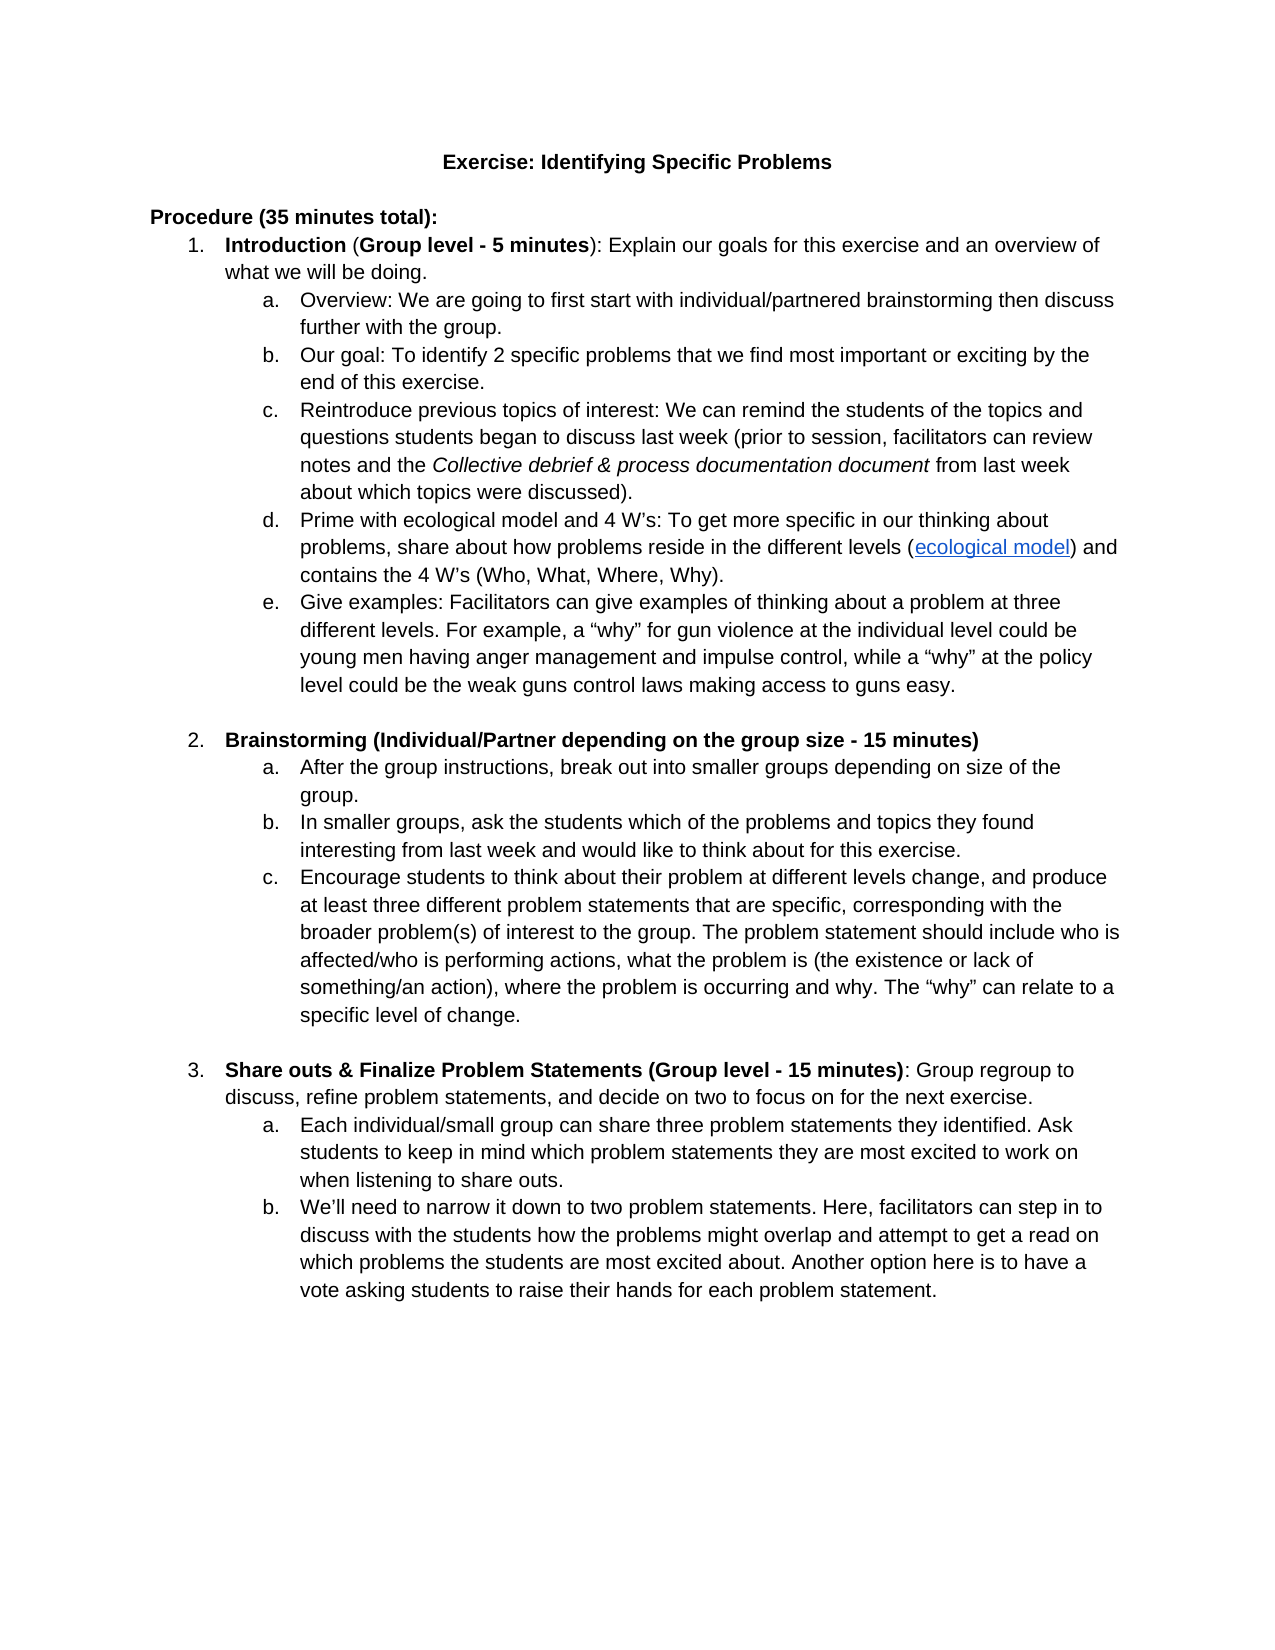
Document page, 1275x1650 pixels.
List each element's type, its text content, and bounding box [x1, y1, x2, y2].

text Exercise: Identifying Specific Problems [150, 150, 1125, 174]
text Procedure (35 minutes total): [150, 205, 1125, 229]
list Give examples: Facilitators can give examples of thinking about a problem at three different levels. For example, a “why” for gun violence at the individual level could be young men having anger management and impulse control, while a “why” at the policy level could be the weak guns control laws making access to guns easy. [262, 590, 1125, 696]
list In smaller groups, ask the students which of the problems and topics they found interesting from last week and would like to think about for this exercise. [262, 810, 1125, 861]
list Overview: We are going to first start with individual/partnered brainstorming then discuss further with the group. [262, 287, 1125, 339]
list Introduction (Group level - 5 minutes): Explain our goals for this exercise and an overview of what we will be doing. [187, 232, 1125, 284]
list Share outs & Finalize Problem Statements (Group level - 15 minutes): Group regroup to discuss, refine problem statements, and decide on two to focus on for the next exercise. [187, 1057, 1125, 1109]
list Encourage students to think about their problem at different levels change, and produce at least three different problem statements that are specific, corresponding with the broader problem(s) of interest to the group. The problem statement should include who is affected/who is performing actions, what the problem is (the existence or lack of something/an action), where the problem is occurring and why. The “why” can relate to a specific level of change. [262, 865, 1125, 1026]
list Reintroduce previous topics of interest: We can remind the students of the topics and questions students began to discuss last week (prior to session, facilitators can review notes and the Collective debrief & process documentation document from last week about which topics were discussed). [262, 397, 1125, 504]
list Each individual/small group can share three problem statements they identified. Ask students to keep in mind which problem statements they are most excited to work on when listening to share outs. [262, 1112, 1125, 1191]
list We’ll need to narrow it down to two problem statements. Here, facilitators can step in to discuss with the students how the problems might overlap and attempt to get a read on which problems the students are most excited about. Another option here is to have a vote asking students to raise their hands for each problem statement. [262, 1195, 1125, 1301]
list Prime with ecological model and 4 W’s: To get more specific in our thinking about problems, share about how problems reside in the different levels (ecological model) and contains the 4 W’s (Who, What, Where, Why). [262, 507, 1125, 586]
list Our goal: To identify 2 specific problems that we find most important or exciting by the end of this exercise. [262, 342, 1125, 394]
list After the group instructions, break out into smaller groups depending on size of the group. [262, 755, 1125, 806]
list Brainstorming (Individual/Partner depending on the group size - 15 minutes) [187, 727, 1125, 751]
